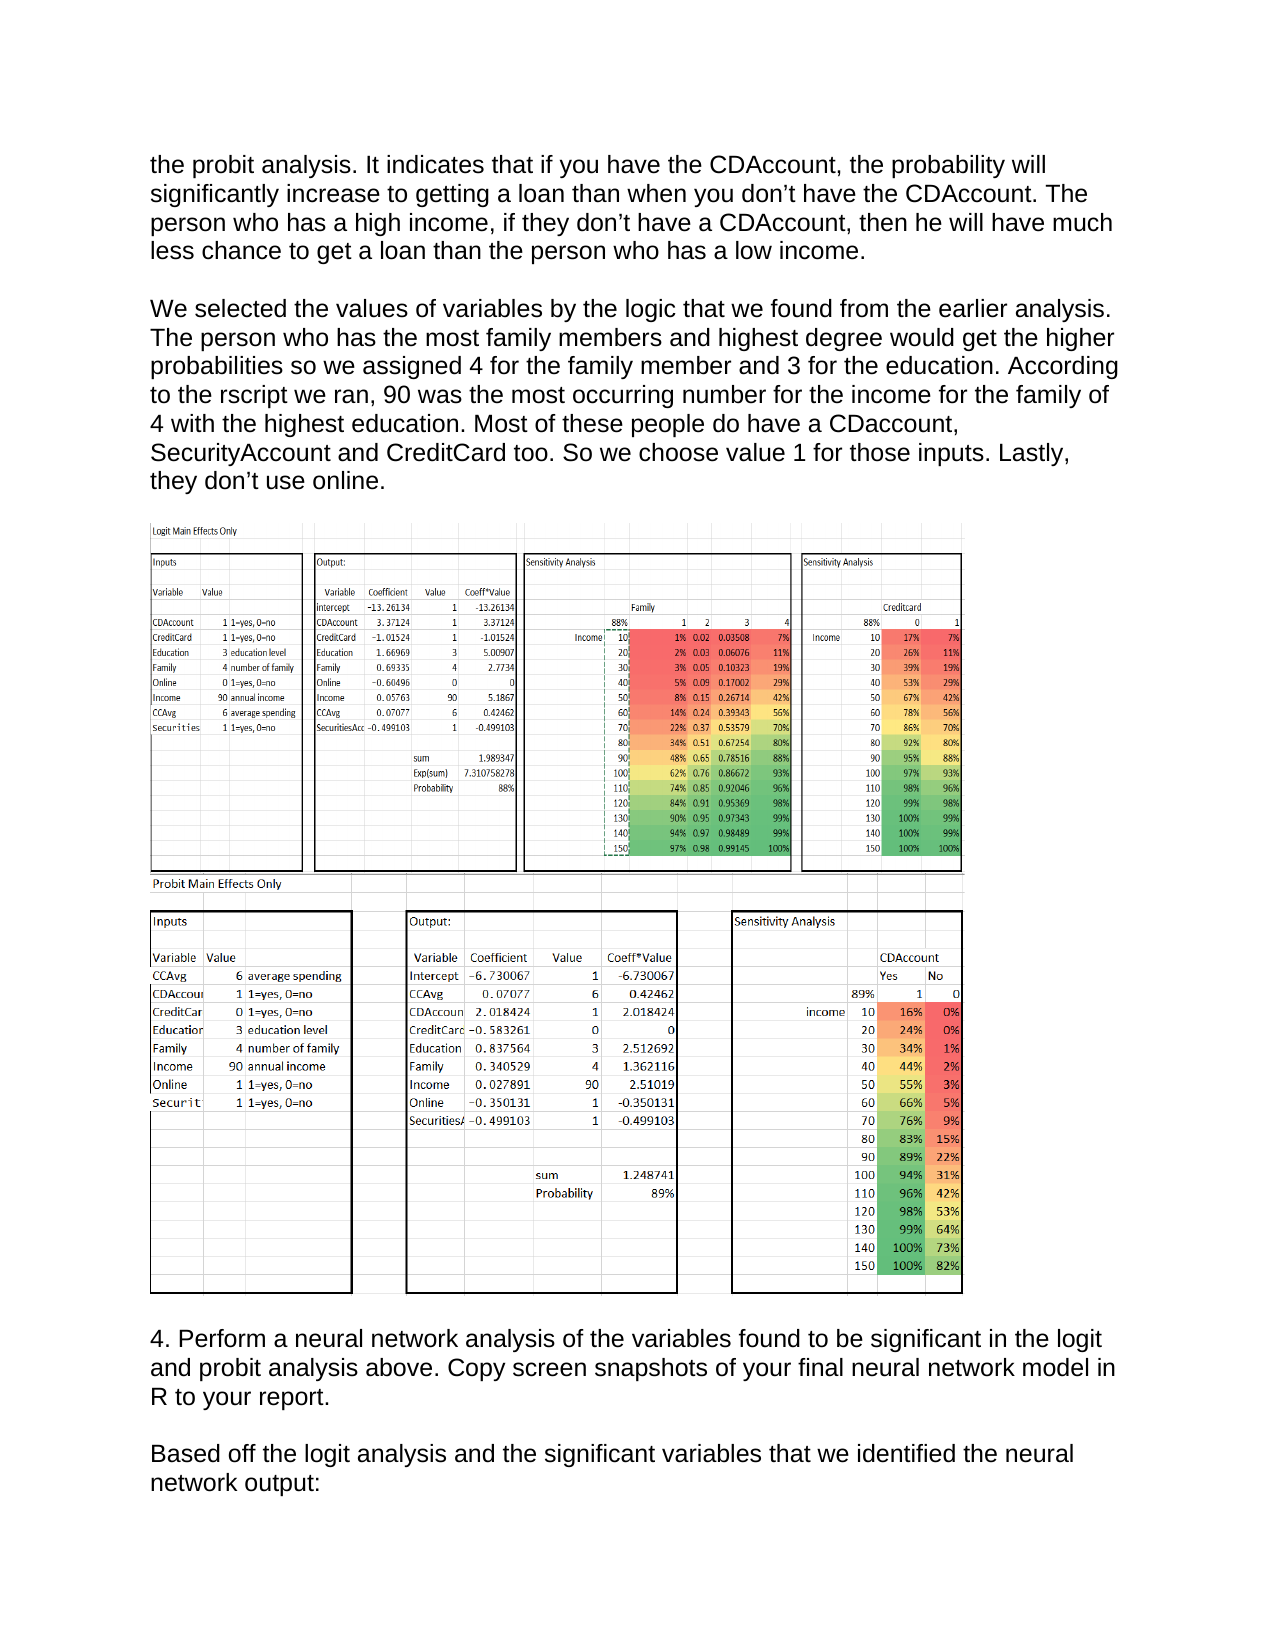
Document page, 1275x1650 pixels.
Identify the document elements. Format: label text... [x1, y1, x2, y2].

text We selected the values of variables by the logic that we found from the earlier analysis. The person who has the most family members and highest degree would get the higher probabilities so we assigned 4 for the family member and 3 for the education. According to the rscript we ran, 90 was the most occurring number for the income for the family of 4 with the highest education. Most of these people do have a CDaccount, SecurityAccount and CreditCard too. So we choose value 1 for those inputs. Lastly, they don’t use online. [150, 294, 1125, 495]
text 4. Perform a neural network analysis of the variables found to be significant in the logit and probit analysis above. Copy screen snapshots of your final neural network model in R to your report. [150, 1324, 1125, 1410]
picture [150, 523, 965, 1296]
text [150, 150, 1125, 265]
text Based off the logit analysis and the significant variables that we identified the neural network output: [150, 1439, 1125, 1497]
